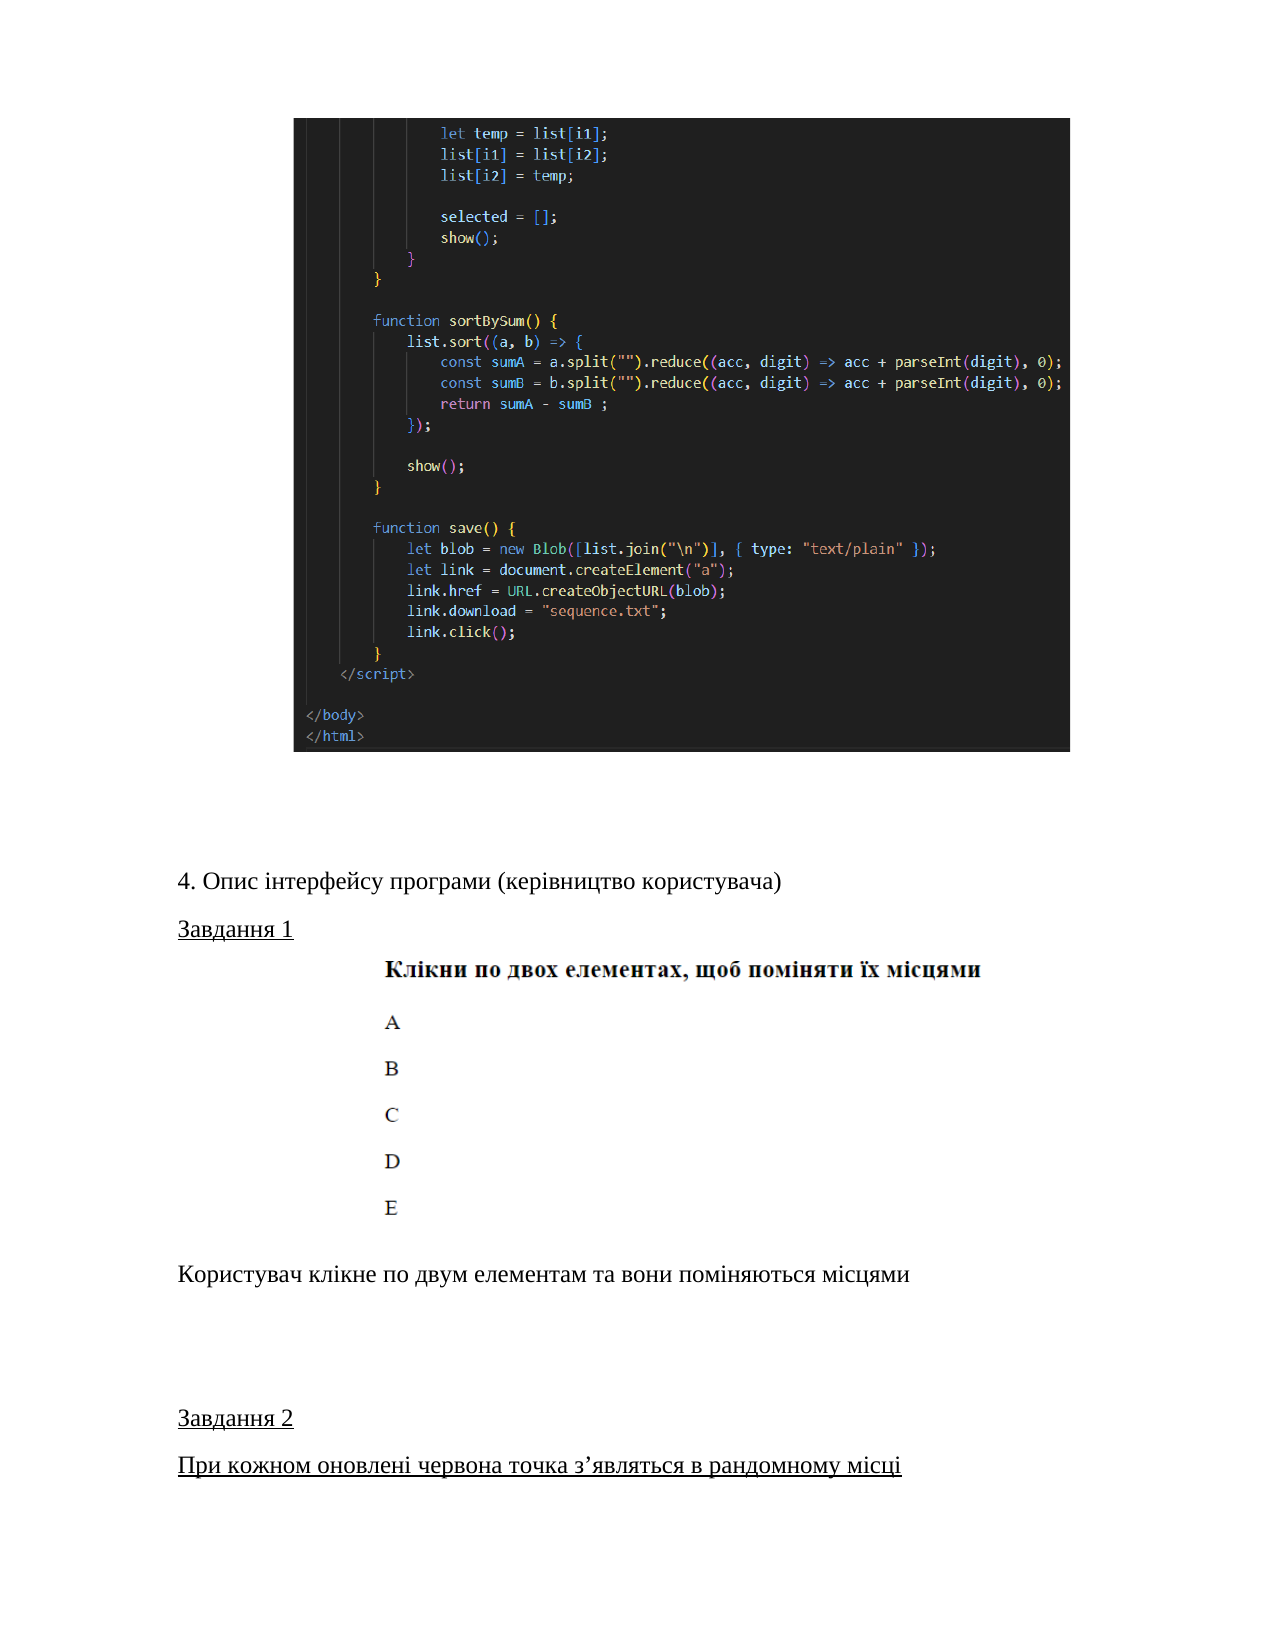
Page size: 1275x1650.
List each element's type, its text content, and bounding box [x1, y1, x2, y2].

text Завдання 2 [177, 1403, 1186, 1431]
text 4. Опис інтерфейсу програми (керівництво користувача) [177, 866, 1186, 895]
text Завдання 1 [177, 914, 1186, 942]
picture [293, 118, 1071, 752]
text Користувач клікне по двум елементам та вони поміняються місцями [177, 1259, 1186, 1288]
text При кожном оновлені червона точка з’являться в рандомному місці [177, 1450, 1186, 1479]
picture [374, 961, 989, 1231]
